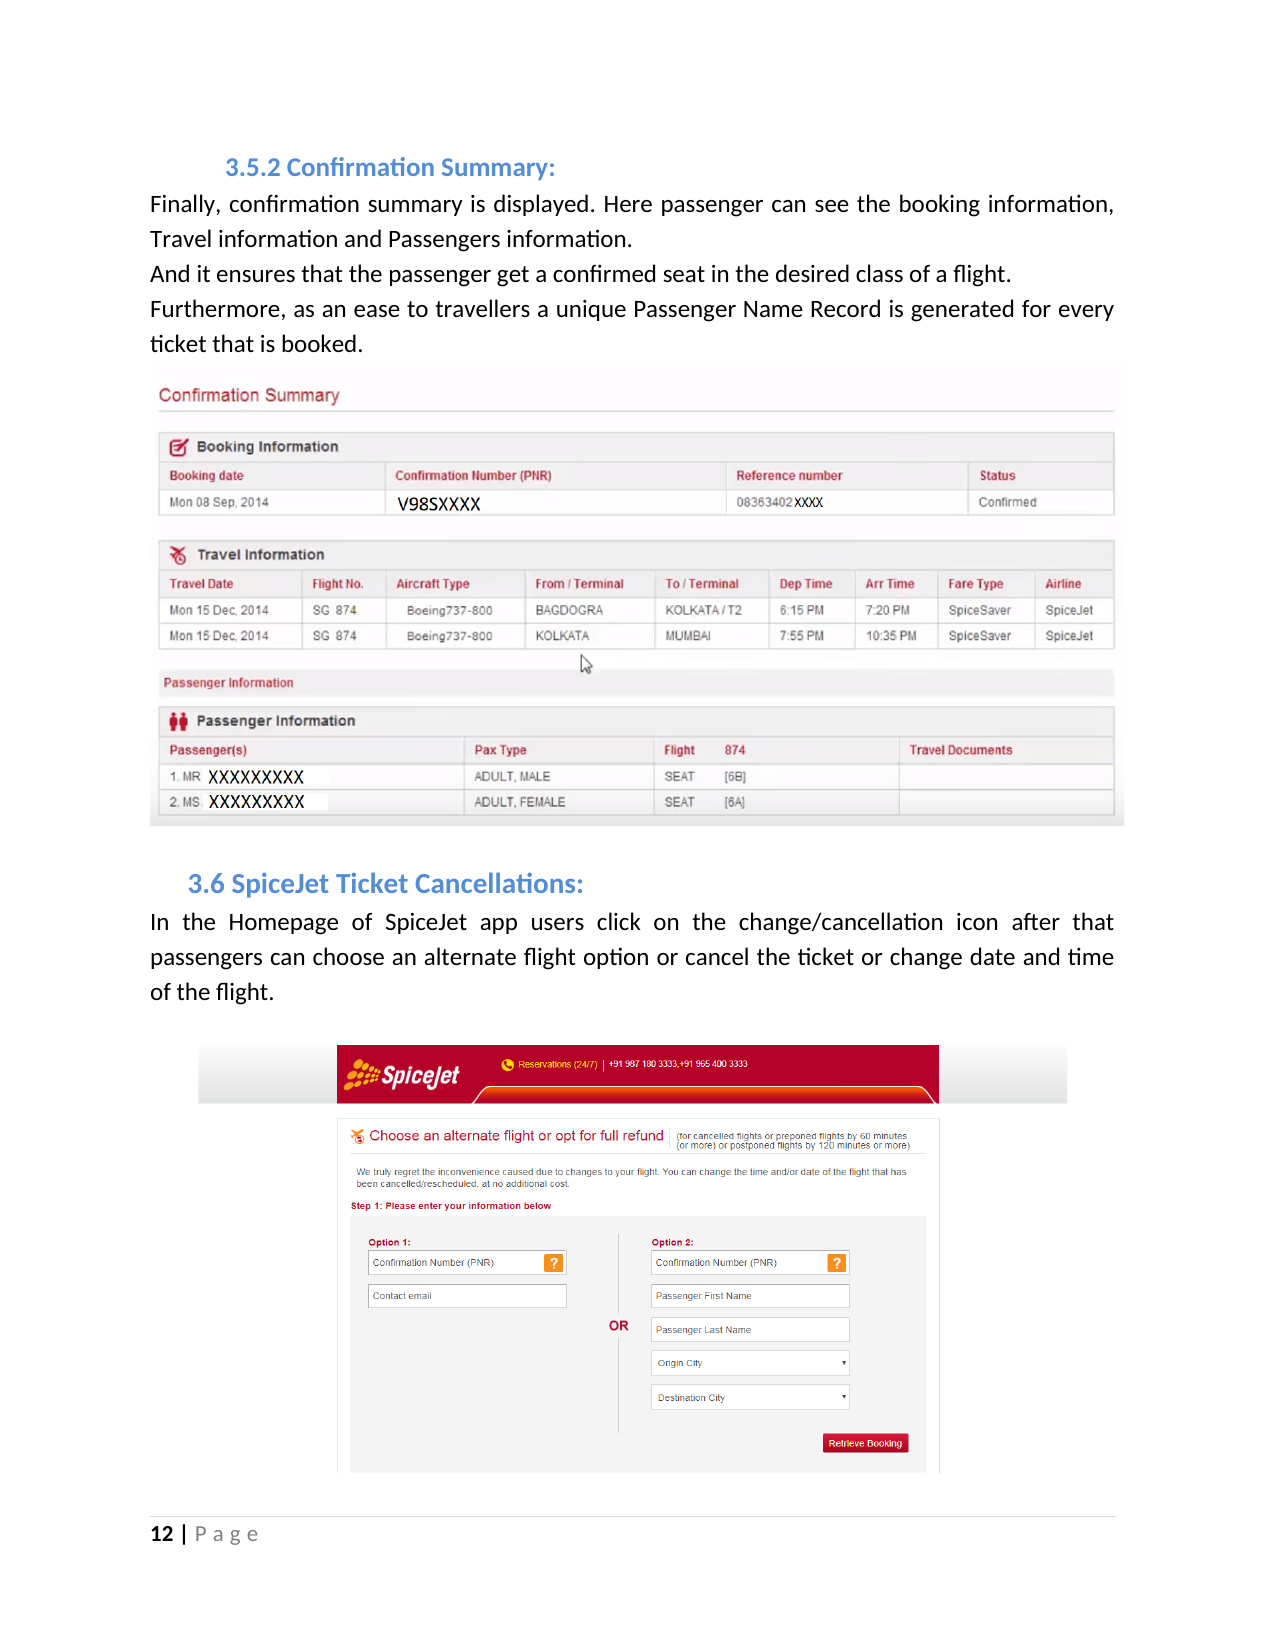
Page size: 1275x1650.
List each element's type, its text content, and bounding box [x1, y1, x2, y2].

text In the Homepage of SpiceJet app users click on the change/cancellation icon after that passengers can choose an alternate flight option or cancel the ticket or change date and time of the flight. [150, 906, 1116, 1006]
text Furthermore, as an ease to travellers a unique Passenger Name Record is generated for every ticket that is booked. [150, 293, 1116, 358]
text 3.5.2 Confirmation Summary: [225, 150, 1116, 183]
text Finally, confirmation summary is displayed. Here passenger can see the booking information, Travel information and Passengers information. [150, 188, 1116, 253]
text And it ensures that the passenger get a confirmed seat in the desired class of a flight. [150, 258, 1116, 288]
text 3.6 SpiceJet Ticket Cancellations: [187, 865, 1116, 900]
picture [198, 1045, 1068, 1473]
picture [150, 362, 1125, 826]
